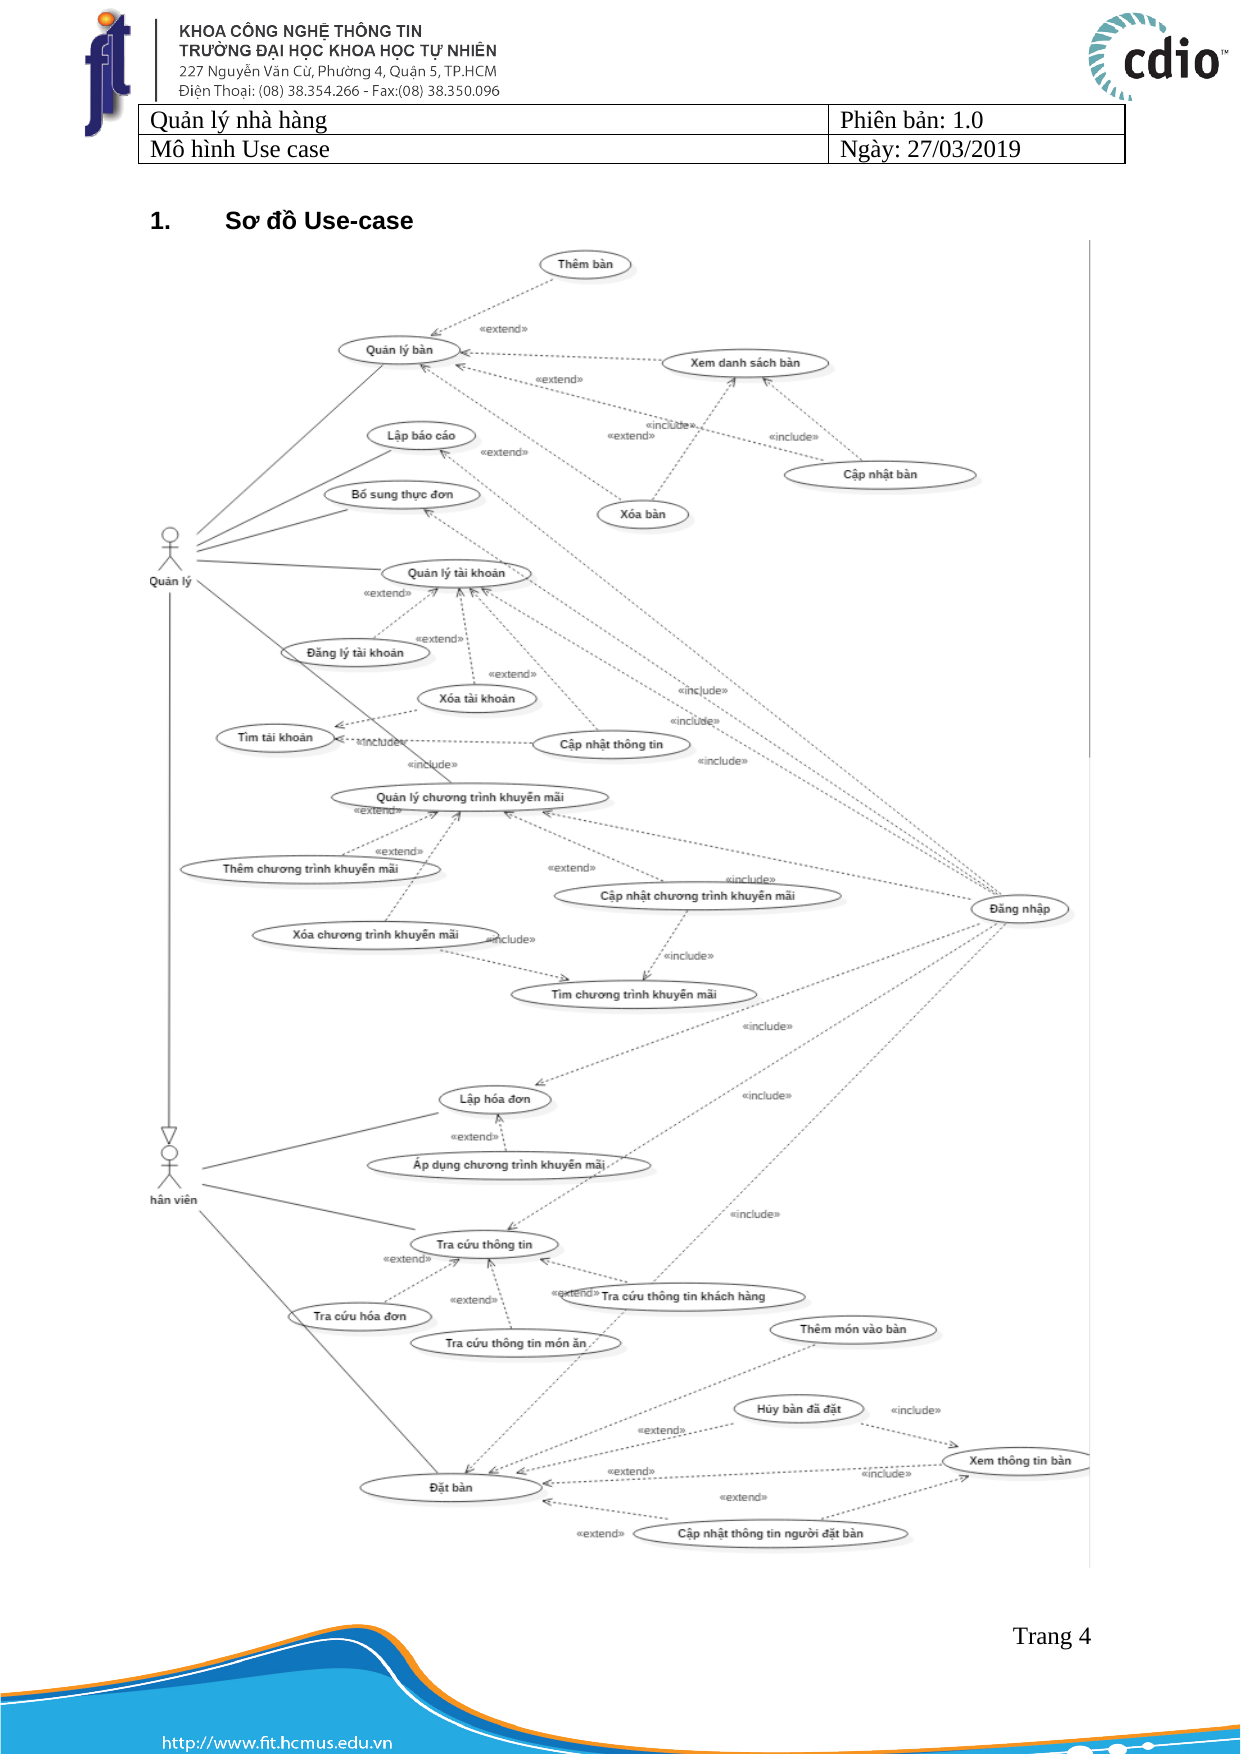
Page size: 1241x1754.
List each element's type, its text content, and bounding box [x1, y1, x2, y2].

picture [829, 135, 1124, 161]
picture [0, 1621, 1241, 1754]
picture [829, 105, 1124, 134]
picture [150, 240, 1091, 1568]
subtitle Sơ đồ Use-case [150, 206, 1090, 234]
picture [139, 135, 828, 161]
picture [61, 1, 1241, 161]
picture [139, 105, 828, 134]
